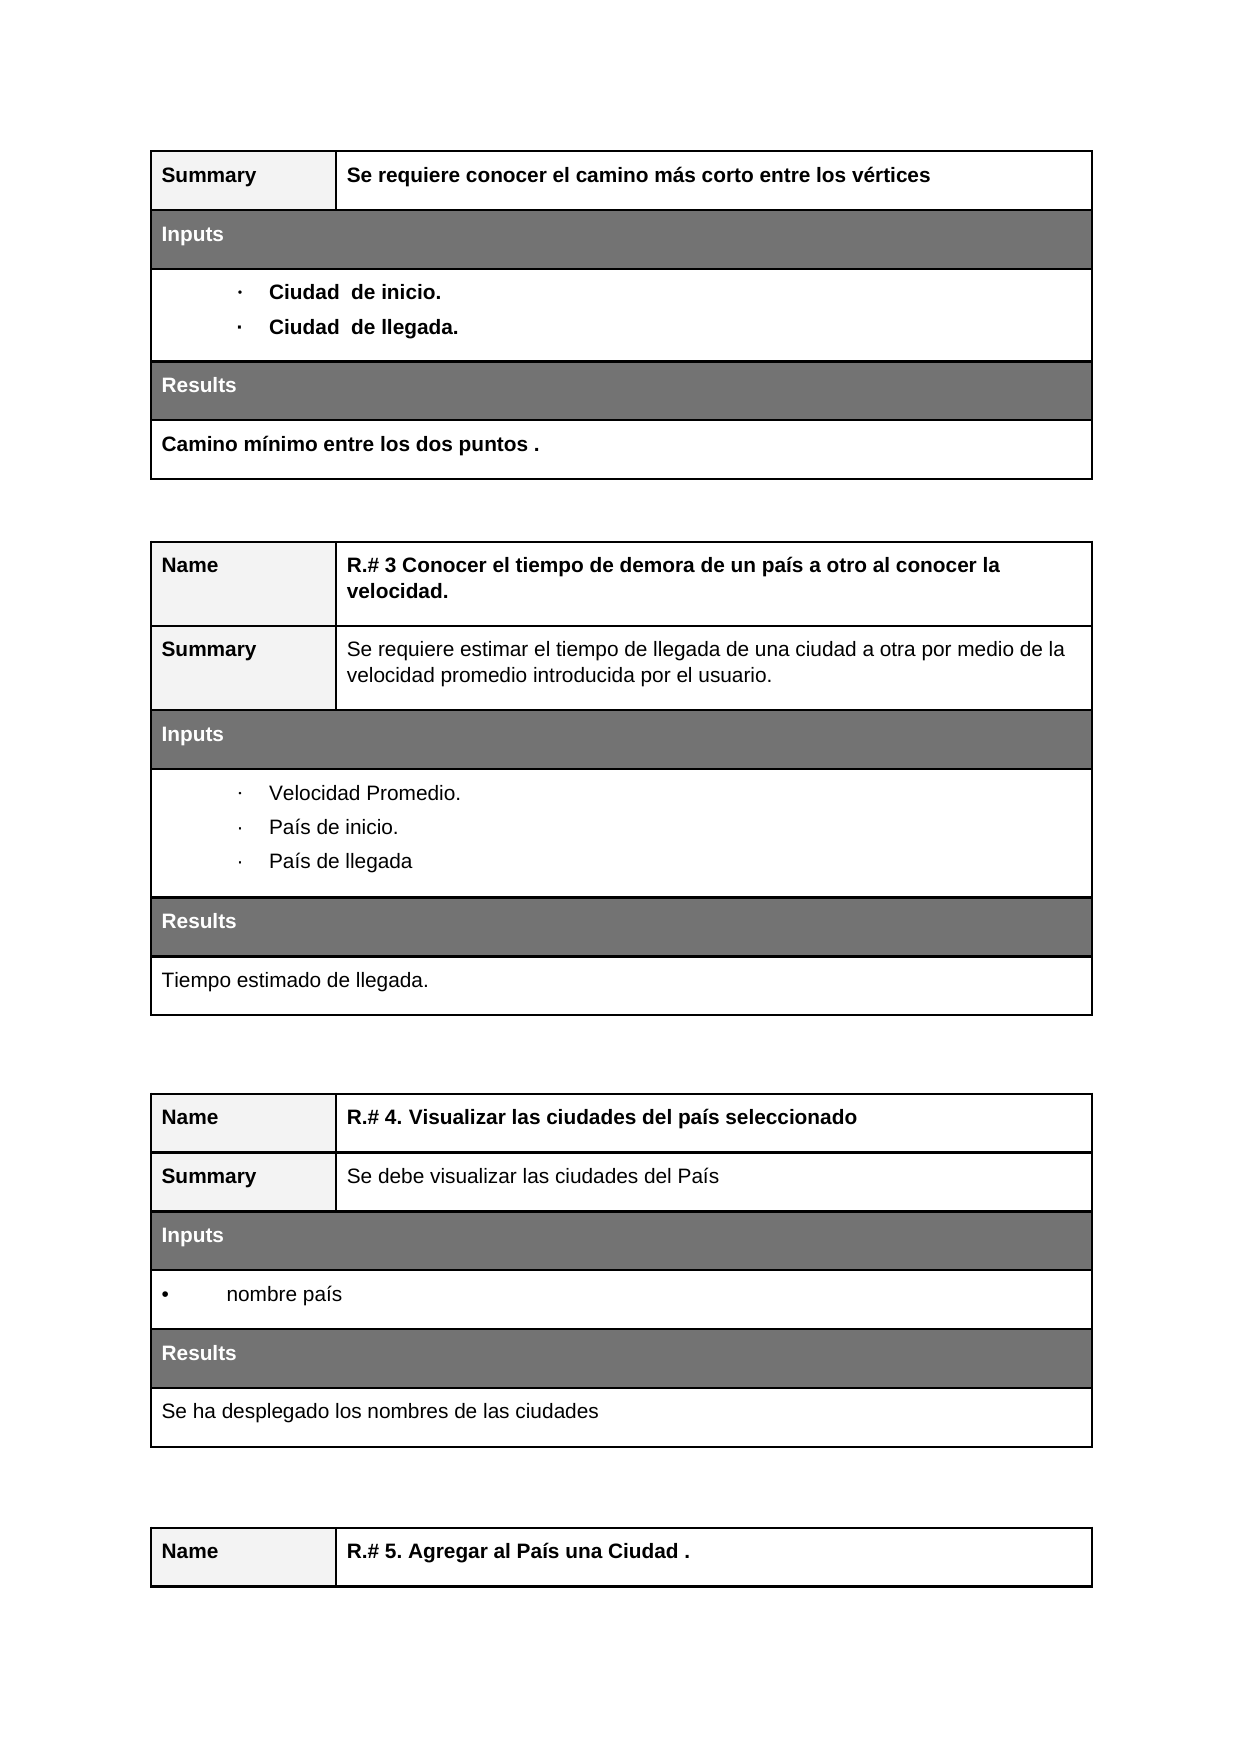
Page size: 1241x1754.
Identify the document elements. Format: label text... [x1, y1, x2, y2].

table_cell · Velocidad Promedio. · País de inicio. · País de llegada [152, 770, 1091, 896]
table_cell Results [152, 363, 1091, 419]
table_cell • nombre país [152, 1271, 1091, 1328]
table_cell Camino mínimo entre los dos puntos . [152, 421, 1091, 478]
table_cell Inputs [152, 1213, 1091, 1269]
table_cell Tiempo estimado de llegada. [152, 958, 1091, 1014]
table_cell · Ciudad de inicio. · Ciudad de llegada. [152, 270, 1091, 360]
table_cell Se requiere estimar el tiempo de llegada de una ciudad a otra por medio de la velocidad promedio introducida por el usuario. [337, 627, 1091, 709]
table_cell Results [152, 1330, 1091, 1387]
table_cell Se requiere conocer el camino más corto entre los vértices [337, 152, 1091, 209]
table_header R.# 5. Agregar al País una Ciudad . [337, 1529, 1091, 1585]
table_cell Inputs [152, 711, 1091, 768]
table_header R.# 4. Visualizar las ciudades del país seleccionado [337, 1095, 1091, 1151]
table_cell Inputs [152, 211, 1091, 268]
table_cell Results [152, 899, 1091, 955]
table_header R.# 3 Conocer el tiempo de demora de un país a otro al conocer la velocidad. [337, 543, 1091, 625]
table_cell Se ha desplegado los nombres de las ciudades [152, 1389, 1091, 1446]
table_header Name [152, 543, 335, 625]
table_cell Summary [152, 1154, 335, 1210]
table_cell Summary [152, 152, 335, 209]
table_cell Se debe visualizar las ciudades del País [337, 1154, 1091, 1210]
table_header Name [152, 1095, 335, 1151]
table_cell Summary [152, 627, 335, 709]
table_header Name [152, 1529, 335, 1585]
